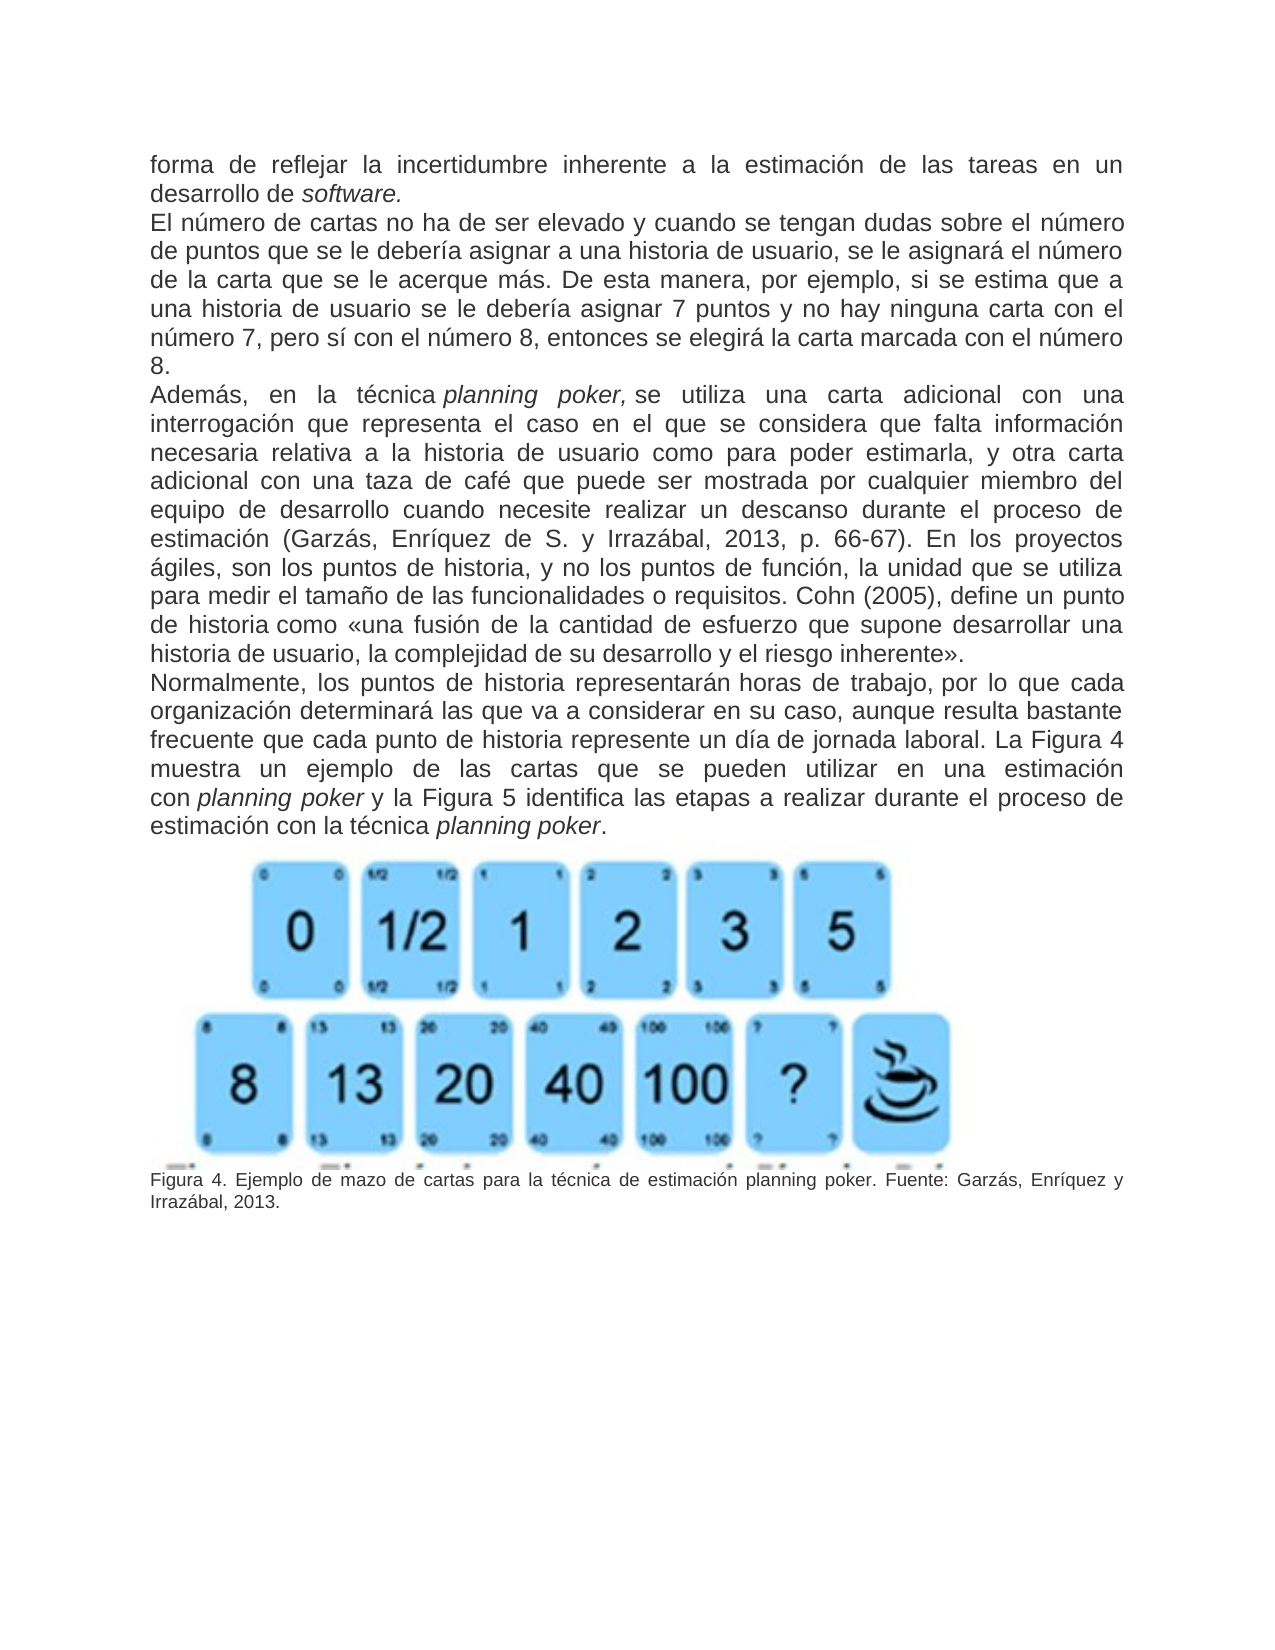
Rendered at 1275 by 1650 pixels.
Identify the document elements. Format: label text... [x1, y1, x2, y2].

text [150, 150, 1125, 207]
text Figura 4. Ejemplo de mazo de cartas para la técnica de estimación planning poker. Fuente: Garzás, Enríquez y Irrazábal, 2013. [150, 1169, 1125, 1212]
picture [150, 840, 992, 1170]
text Además, en la técnica planning poker, se utiliza una carta adicional con una interrogación que representa el caso en el que se considera que falta información necesaria relativa a la historia de usuario como para poder estimarla, y otra carta adicional con una taza de café que puede ser mostrada por cualquier miembro del equipo de desarrollo cuando necesite realizar un descanso durante el proceso de estimación (Garzás, Enríquez de S. y Irrazábal, 2013, p. 66-67). En los proyectos ágiles, son los puntos de historia, y no los puntos de función, la unidad que se utiliza para medir el tamaño de las funcionalidades o requisitos. Cohn (2005), define un punto de historia como «una fusión de la cantidad de esfuerzo que supone desarrollar una historia de usuario, la complejidad de su desarrollo y el riesgo inherente». [150, 380, 1125, 667]
text El número de cartas no ha de ser elevado y cuando se tengan dudas sobre el número de puntos que se le debería asignar a una historia de usuario, se le asignará el número de la carta que se le acerque más. De esta manera, por ejemplo, si se estima que a una historia de usuario se le debería asignar 7 puntos y no hay ninguna carta con el número 7, pero sí con el número 8, entonces se elegirá la carta marcada con el número 8. [150, 207, 1125, 380]
text Normalmente, los puntos de historia representarán horas de trabajo, por lo que cada organización determinará las que va a considerar en su caso, aunque resulta bastante frecuente que cada punto de historia represente un día de jornada laboral. La Figura 4 muestra un ejemplo de las cartas que se pueden utilizar en una estimación con planning poker y la Figura 5 identifica las etapas a realizar durante el proceso de estimación con la técnica planning poker. [150, 667, 1125, 840]
